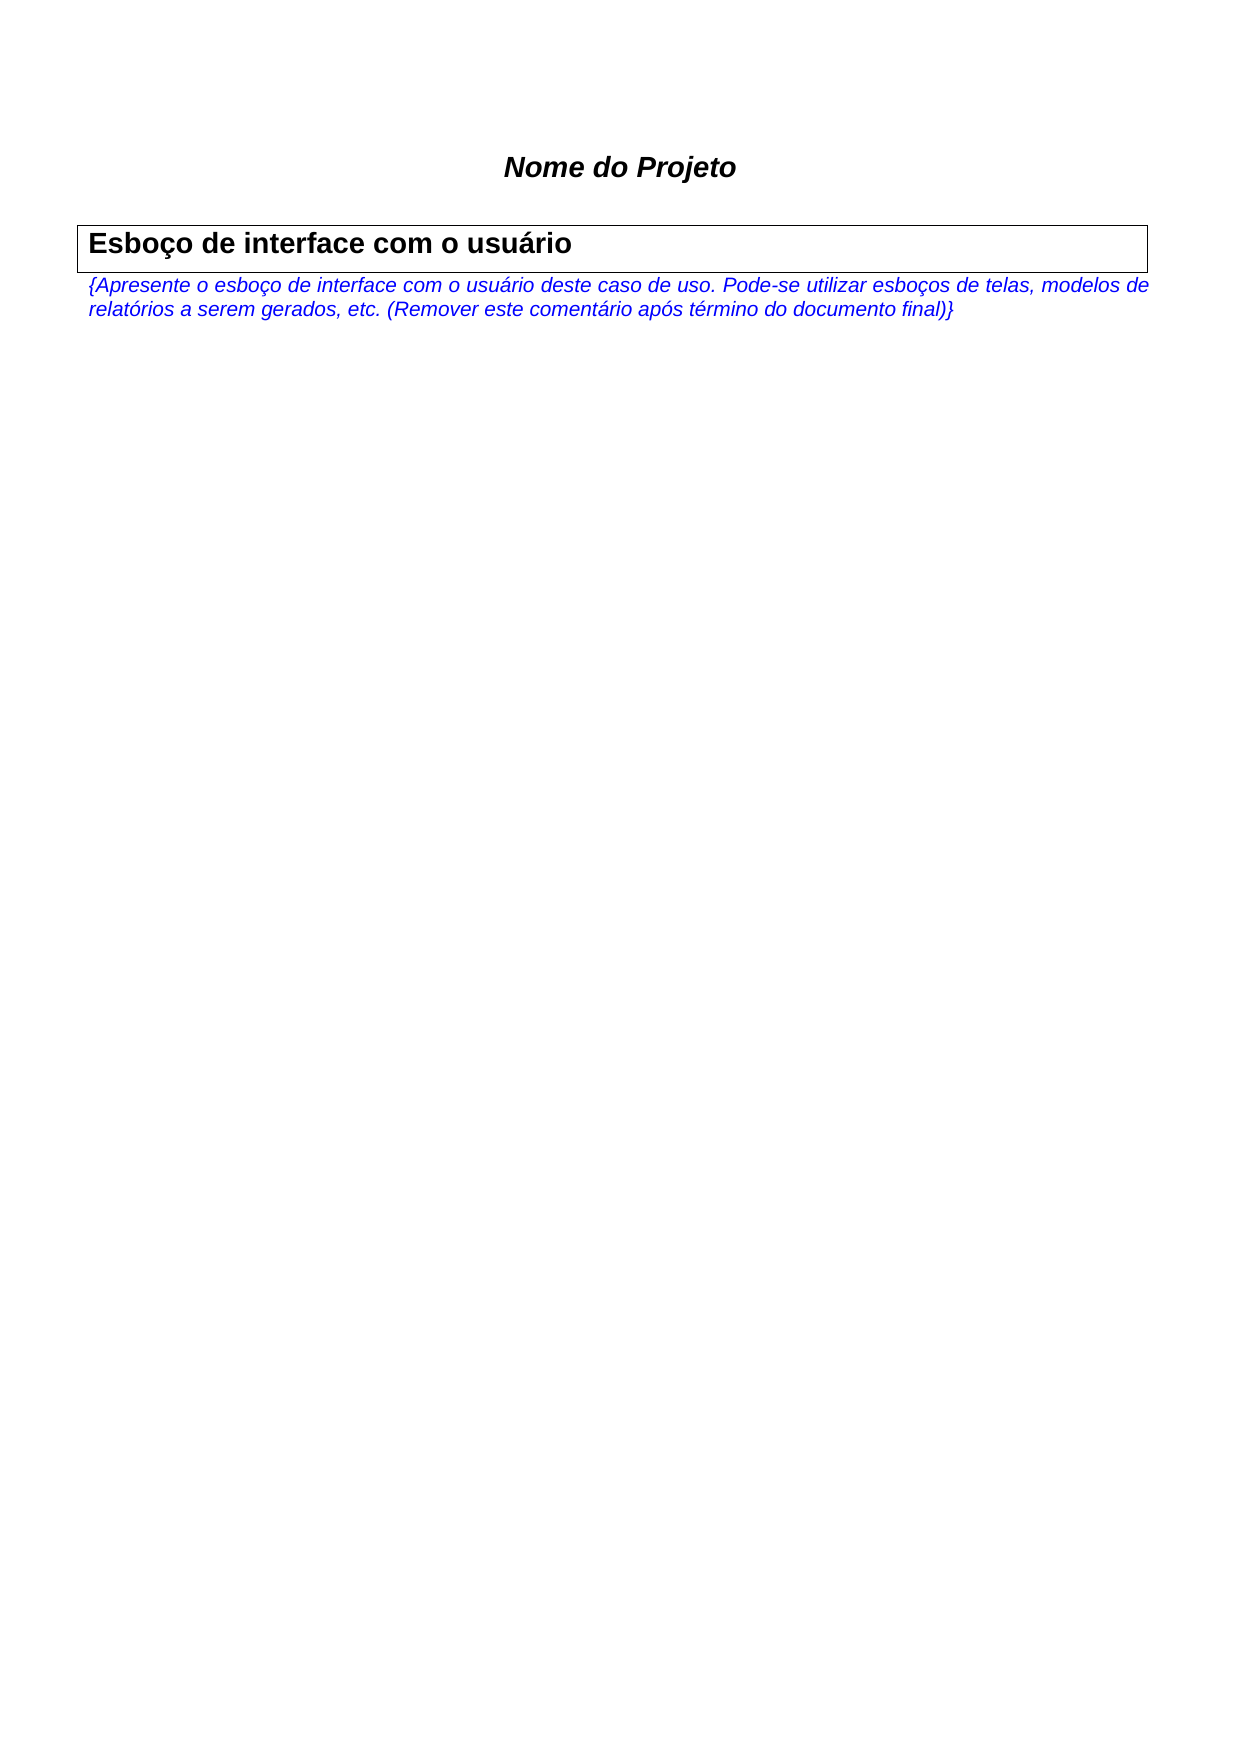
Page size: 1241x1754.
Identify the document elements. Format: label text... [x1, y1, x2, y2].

table_header Esboço de interface com o usuário [78, 226, 1147, 272]
text {Apresente o esboço de interface com o usuário deste caso de uso. Pode-se utilizar esboços de telas, modelos de relatórios a serem gerados, etc. (Remover este comentário após término do documento final)} [89, 273, 1152, 321]
